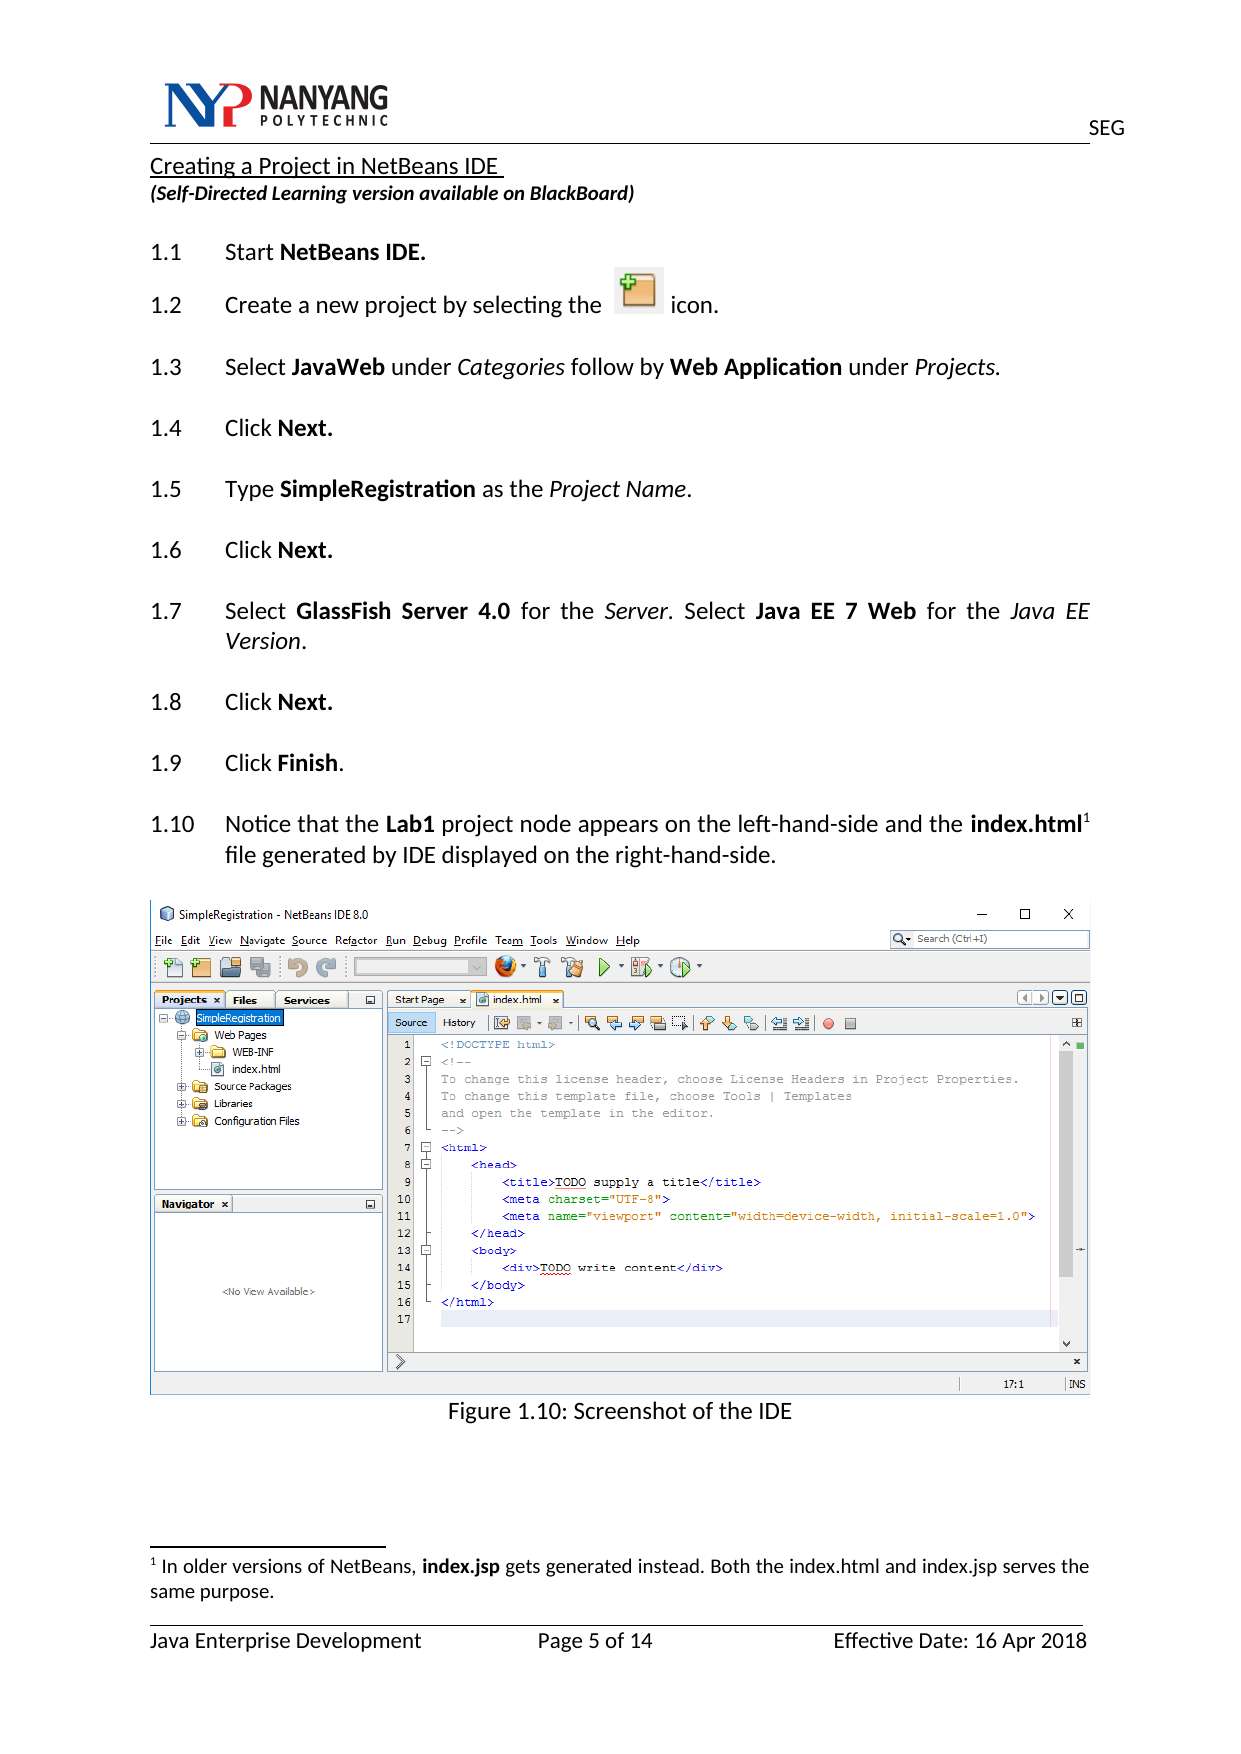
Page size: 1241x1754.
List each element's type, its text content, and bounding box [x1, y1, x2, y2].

picture [614, 267, 665, 314]
text 1.9 Click Finish. [150, 747, 1090, 778]
text Figure 1.10: Screenshot of the IDE [150, 1395, 1090, 1425]
text 1.6 Click Next. [150, 534, 1090, 564]
picture [150, 900, 1091, 1395]
text 1.5 Type SimpleRegistration as the Project Name. [150, 473, 1090, 503]
picture [150, 74, 402, 136]
text 1.8 Click Next. [150, 686, 1090, 717]
text 1.3 Select JavaWeb under Categories follow by Web Application under Projects. [150, 351, 1090, 381]
text 1.7 Select GlassFish Server 4.0 for the Server. Select Java EE 7 Web for the Java EE Version. [150, 595, 1090, 656]
text 1.1 Start NetBeans IDE. [150, 236, 1090, 267]
text 1.10 Notice that the Lab1 project node appears on the left-hand-side and the index.html file generated by IDE displayed on the right-hand-side. [150, 808, 1090, 869]
text (Self-Directed Learning version available on BlackBoard) [150, 181, 1090, 206]
text 1.4 Click Next. [150, 412, 1090, 442]
text Creating a Project in NetBeans IDE [150, 150, 1090, 181]
text 1.2 Create a new project by selecting the icon. [150, 267, 1090, 320]
